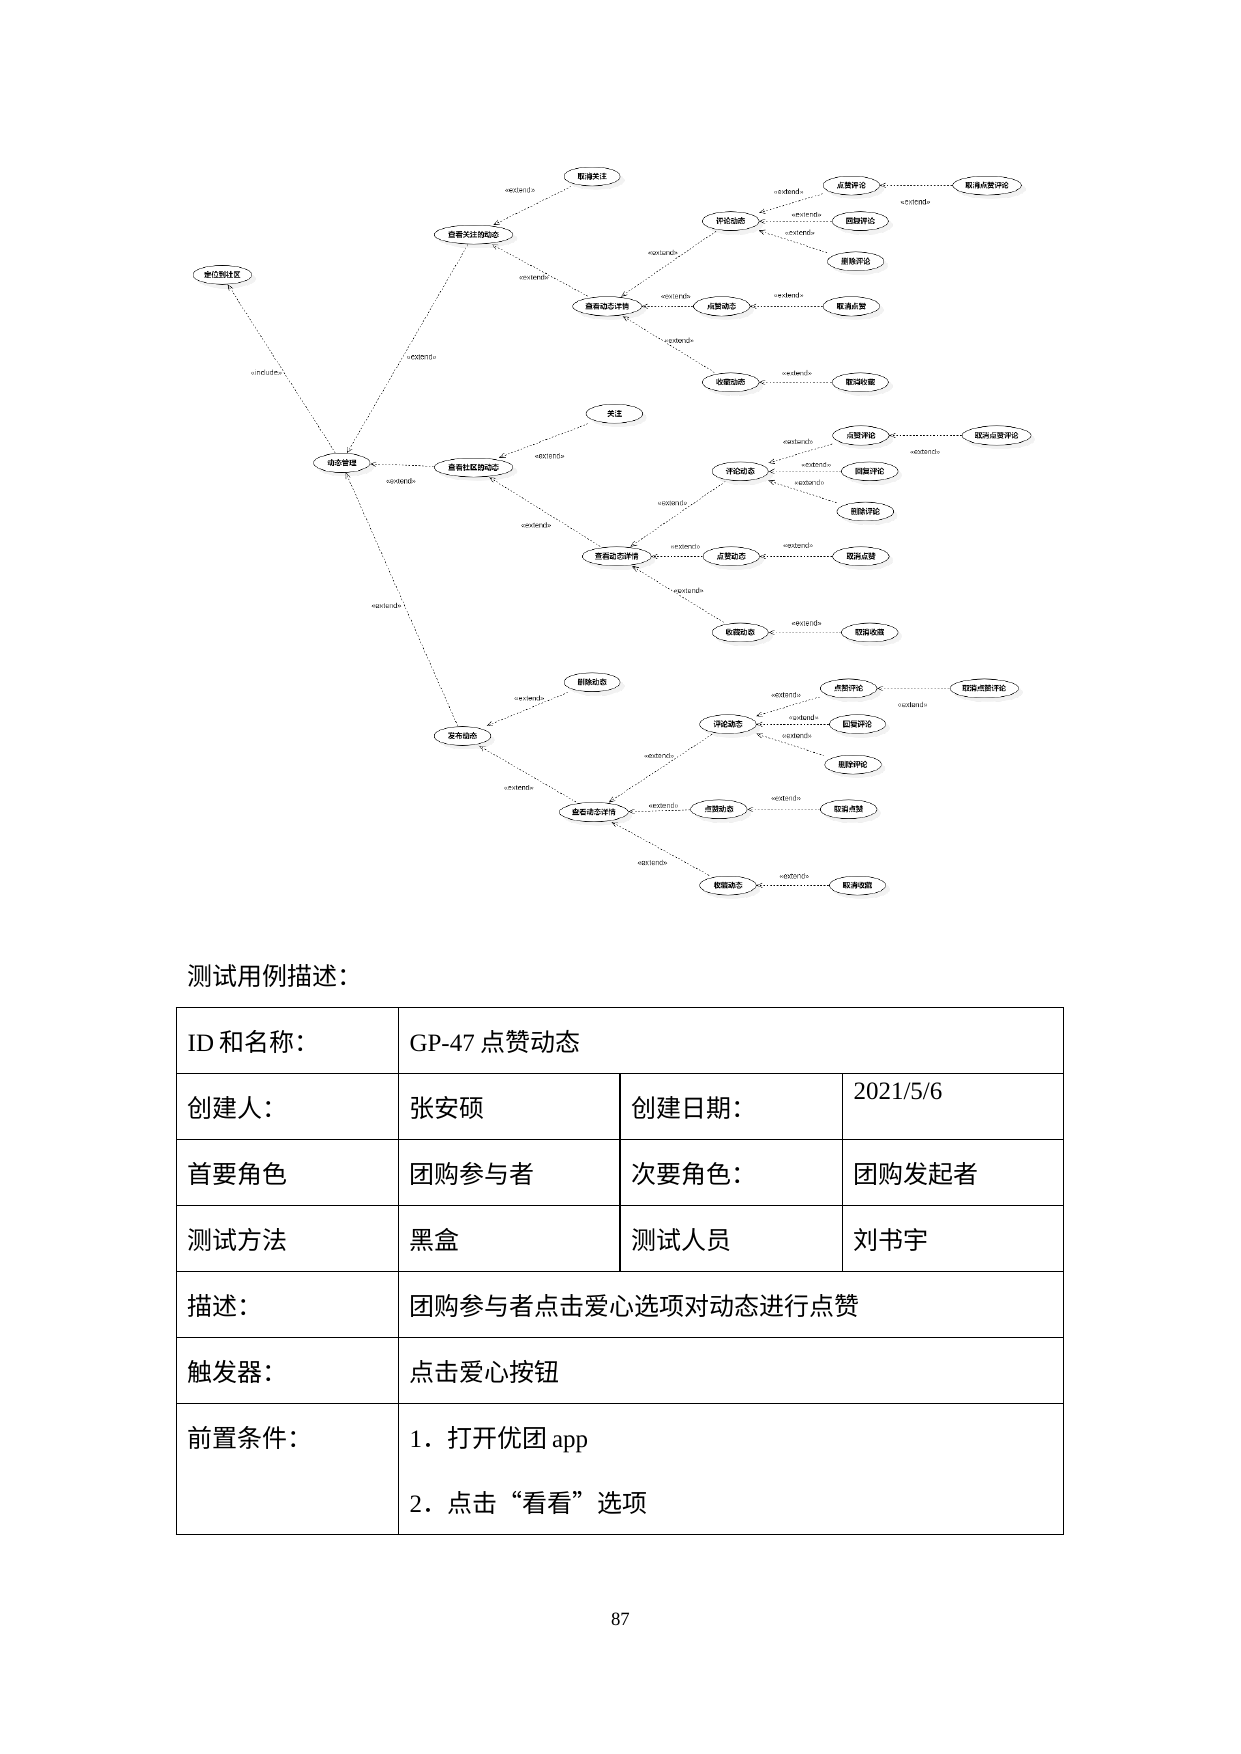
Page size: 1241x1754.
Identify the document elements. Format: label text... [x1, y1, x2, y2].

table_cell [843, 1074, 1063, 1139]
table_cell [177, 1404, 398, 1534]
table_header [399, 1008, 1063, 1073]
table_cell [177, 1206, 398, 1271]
text 测试用例描述： [187, 942, 1053, 1007]
picture [187, 162, 1053, 917]
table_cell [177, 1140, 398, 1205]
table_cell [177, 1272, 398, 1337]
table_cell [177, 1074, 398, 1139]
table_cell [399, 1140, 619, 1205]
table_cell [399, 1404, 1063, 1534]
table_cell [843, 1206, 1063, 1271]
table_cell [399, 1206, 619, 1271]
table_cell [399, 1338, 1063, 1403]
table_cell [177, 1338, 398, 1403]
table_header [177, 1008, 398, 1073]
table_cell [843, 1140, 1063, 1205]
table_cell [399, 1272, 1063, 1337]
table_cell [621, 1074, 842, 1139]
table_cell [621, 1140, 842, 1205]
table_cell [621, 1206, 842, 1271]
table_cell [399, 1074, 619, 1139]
